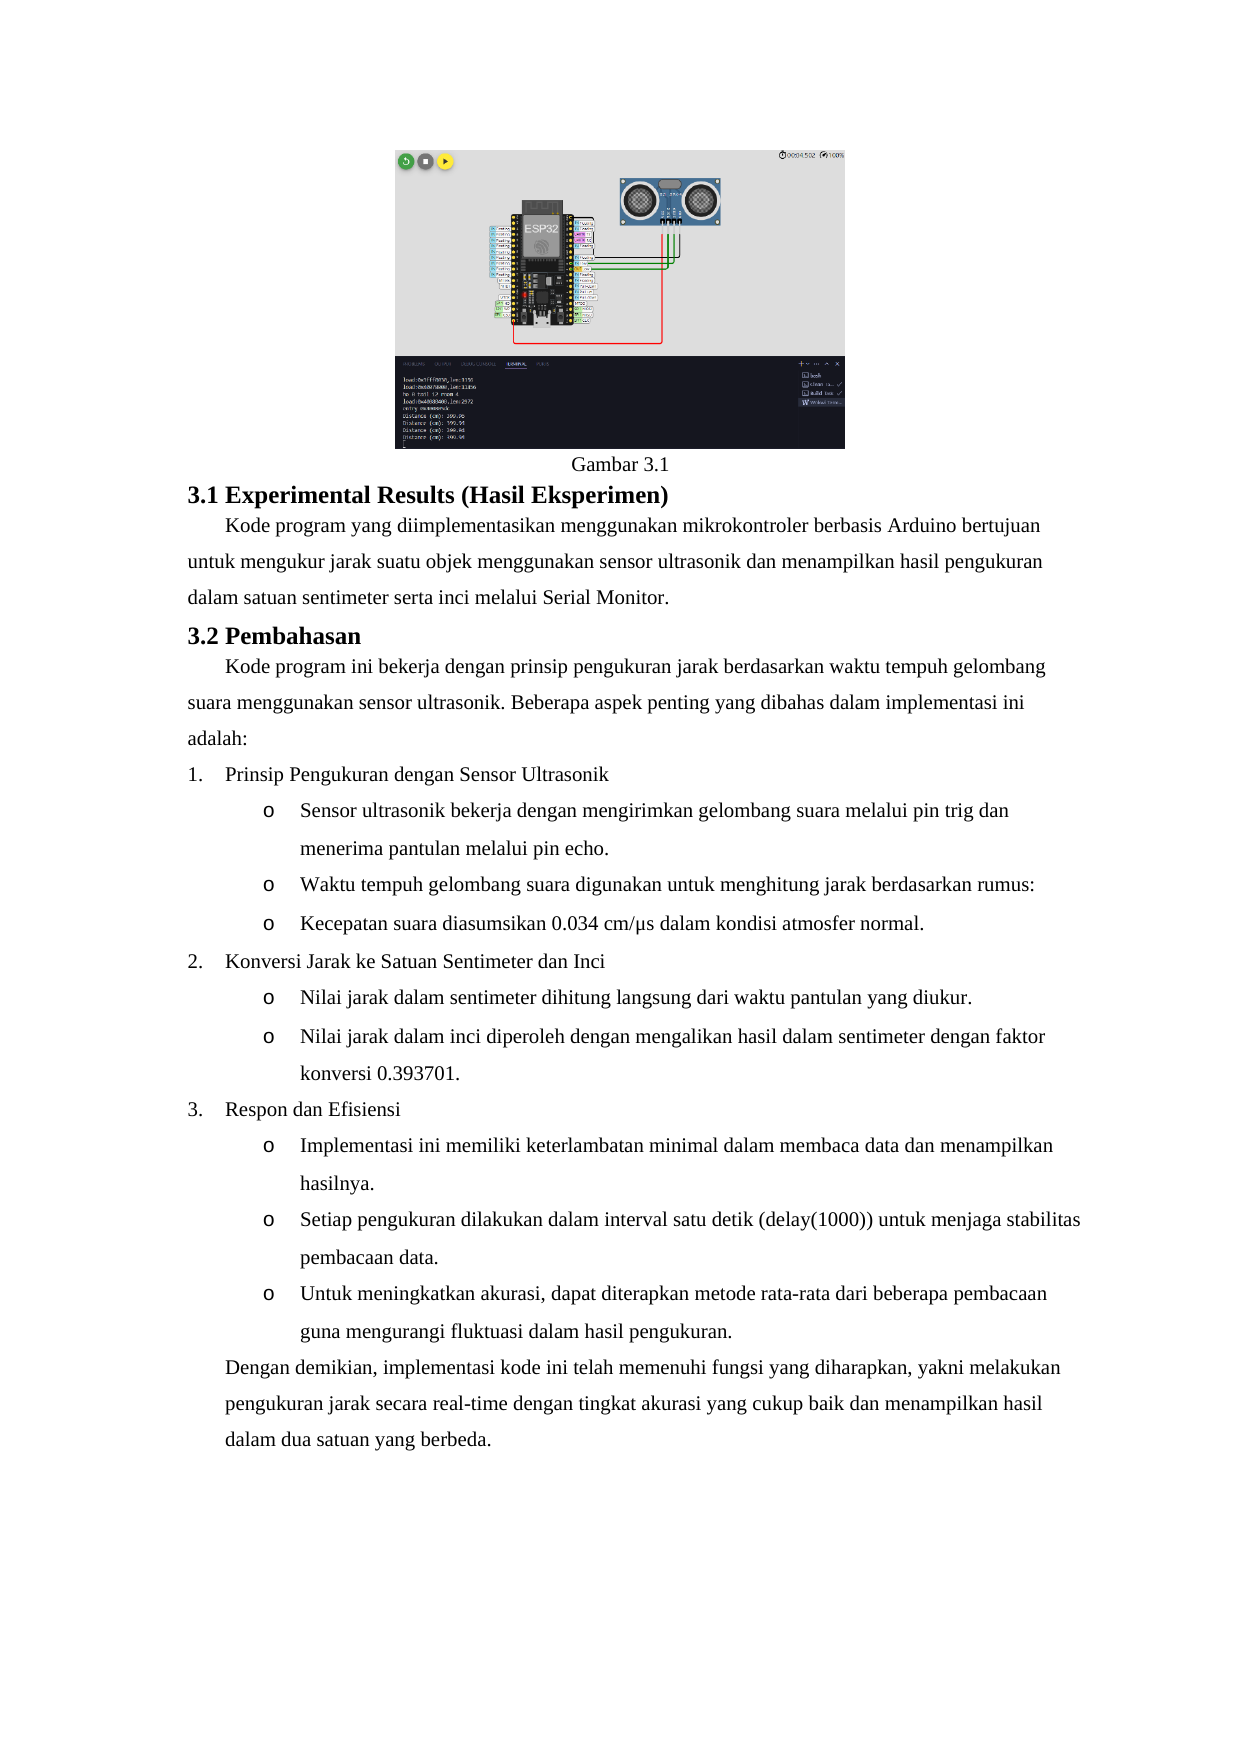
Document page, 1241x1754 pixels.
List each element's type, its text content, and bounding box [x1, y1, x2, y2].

text Kode program yang diimplementasikan menggunakan mikrokontroler berbasis Arduino bertujuan untuk mengukur jarak suatu objek menggunakan sensor ultrasonik dan menampilkan hasil pengukuran dalam satuan sentimeter serta inci melalui Serial Monitor. [187, 513, 1090, 609]
text 3.2 Pembahasan [150, 621, 1090, 650]
list Nilai jarak dalam inci diperoleh dengan mengalikan hasil dalam sentimeter dengan faktor konversi 0.393701. [262, 1023, 1090, 1085]
list Untuk meningkatkan akurasi, dapat diterapkan metode rata-rata dari beberapa pembacaan guna mengurangi fluktuasi dalam hasil pengukuran. [262, 1281, 1090, 1343]
list Respon dan Efisiensi [187, 1097, 1090, 1121]
list Konversi Jarak ke Satuan Sentimeter dan Inci [187, 949, 1090, 973]
text Dengan demikian, implementasi kode ini telah memenuhi fungsi yang diharapkan, yakni melakukan pengukuran jarak secara real-time dengan tingkat akurasi yang cukup baik dan menampilkan hasil dalam dua satuan yang berbeda. [225, 1354, 1090, 1451]
text 3.1 Experimental Results (Hasil Eksperimen) [150, 480, 1090, 508]
list Waktu tempuh gelombang suara digunakan untuk menghitung jarak berdasarkan rumus: [262, 872, 1090, 898]
list Implementasi ini memiliki keterlambatan minimal dalam membaca data dan menampilkan hasilnya. [262, 1133, 1090, 1195]
list Nilai jarak dalam sentimeter dihitung langsung dari waktu pantulan yang diukur. [262, 985, 1090, 1011]
list Kecepatan suara diasumsikan 0.034 cm/μs dalam kondisi atmosfer normal. [262, 910, 1090, 936]
list Sensor ultrasonik bekerja dengan mengirimkan gelombang suara melalui pin trig dan menerima pantulan melalui pin echo. [262, 798, 1090, 860]
text Kode program ini bekerja dengan prinsip pengukuran jarak berdasarkan waktu tempuh gelombang suara menggunakan sensor ultrasonik. Beberapa aspek penting yang dibahas dalam implementasi ini adalah: [187, 654, 1090, 750]
list Prinsip Pengukuran dengan Sensor Ultrasonik [187, 762, 1090, 786]
text Gambar 3.1 [150, 452, 1090, 476]
picture [395, 150, 845, 449]
list Setiap pengukuran dilakukan dalam interval satu detik (delay(1000)) untuk menjaga stabilitas pembacaan data. [262, 1207, 1090, 1269]
